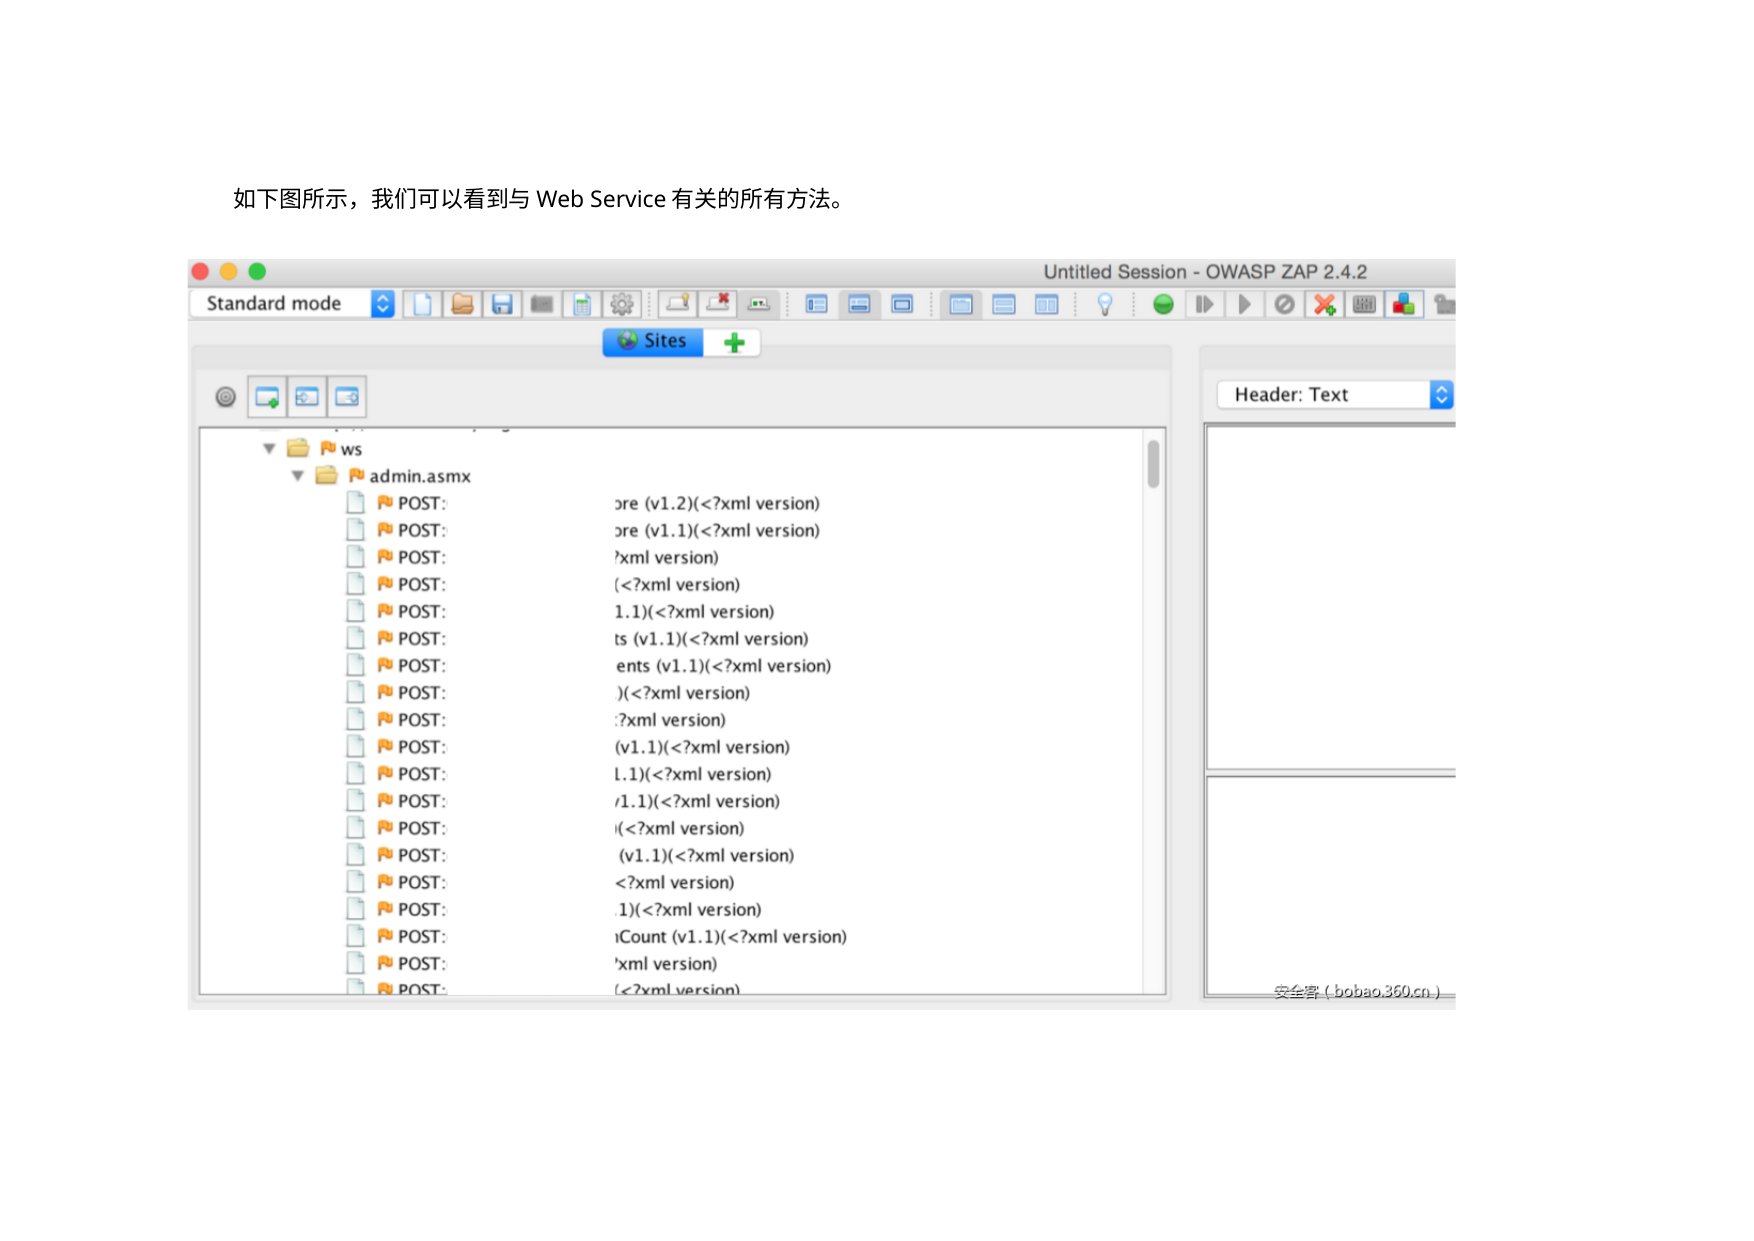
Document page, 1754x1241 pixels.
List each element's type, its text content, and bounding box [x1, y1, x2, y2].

text 如下图所示，我们可以看到与Web Service有关的所有方法。 [187, 165, 1566, 230]
picture [187, 259, 1456, 1011]
